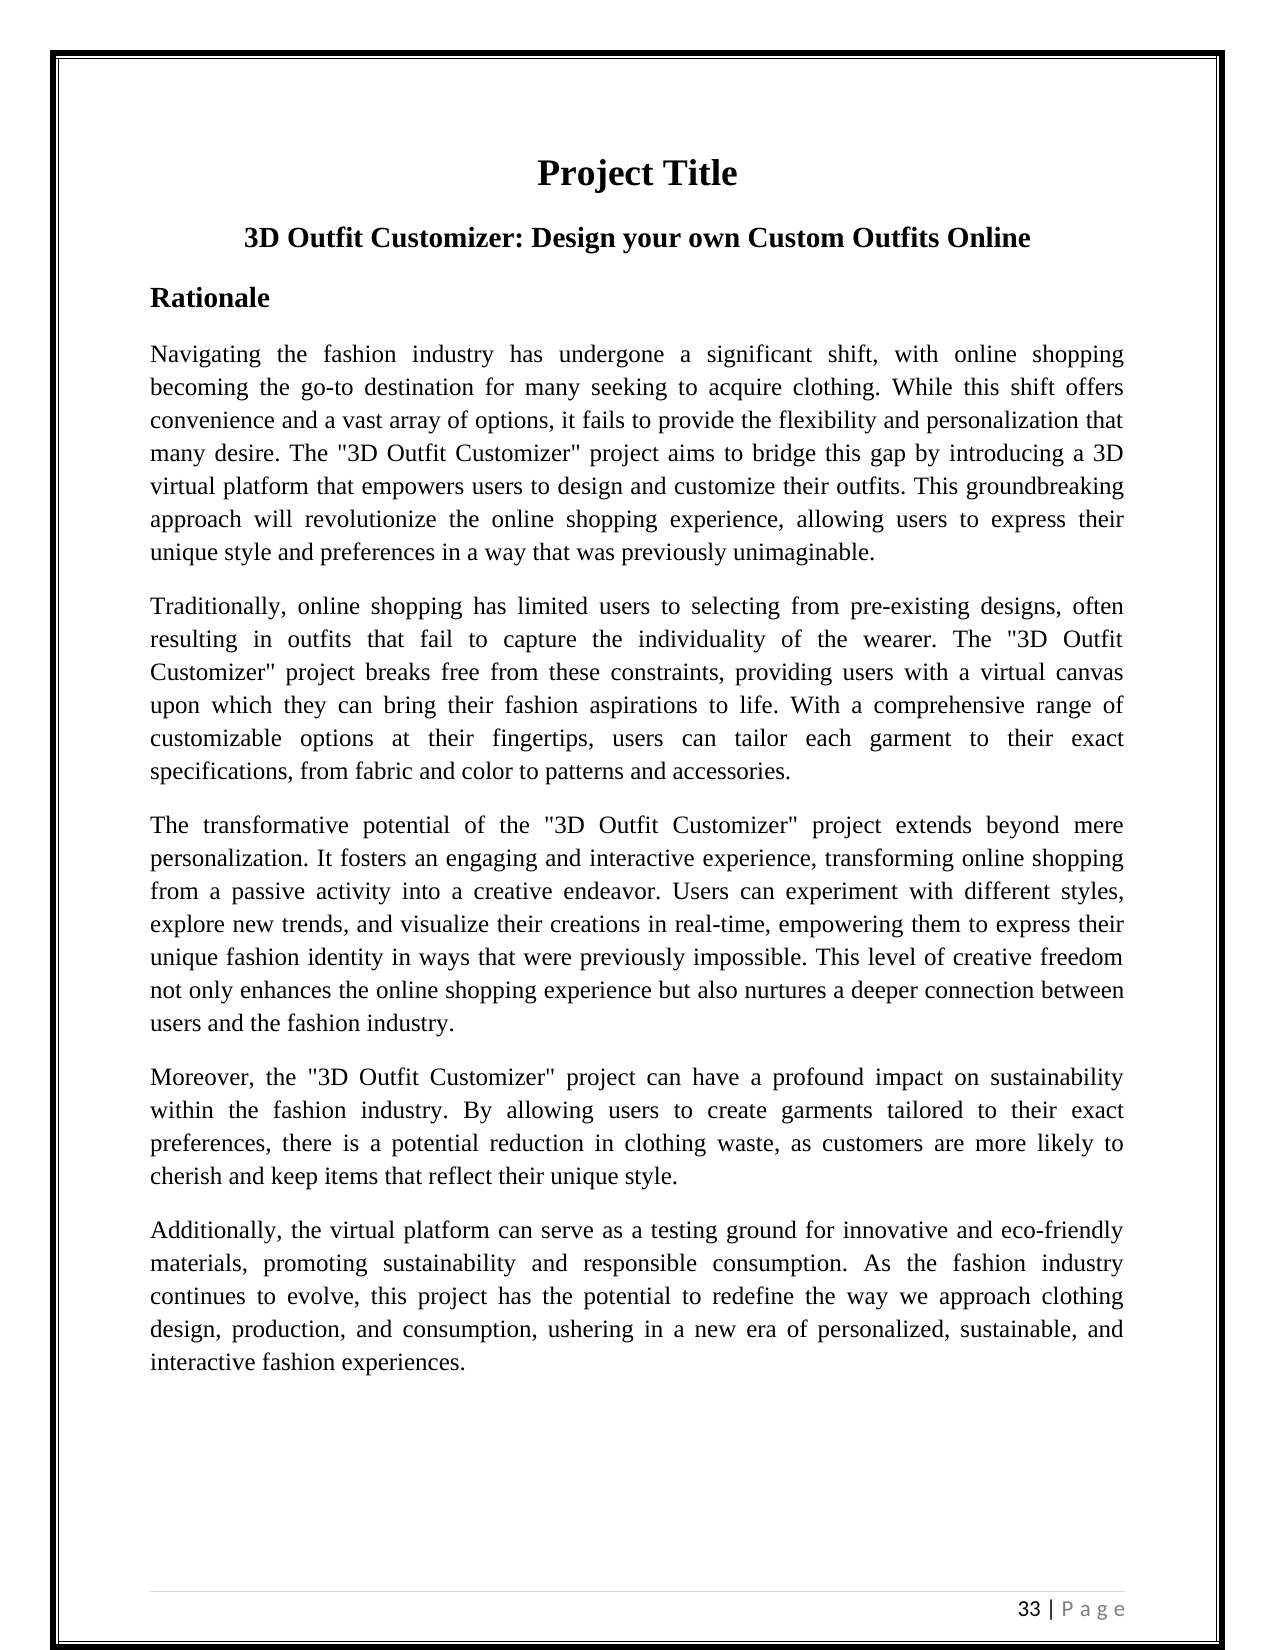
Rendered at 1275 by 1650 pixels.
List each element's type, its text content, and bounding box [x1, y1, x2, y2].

text Additionally, the virtual platform can serve as a testing ground for innovative and eco-friendly materials, promoting sustainability and responsible consumption. As the fashion industry continues to evolve, this project has the potential to redefine the way we approach clothing design, production, and consumption, ushering in a new era of personalized, sustainable, and interactive fashion experiences. [150, 1215, 1125, 1376]
text 3D Outfit Customizer: Design your own Custom Outfits Online [150, 220, 1125, 254]
text Moreover, the "3D Outfit Customizer" project can have a profound impact on sustainability within the fashion industry. By allowing users to create garments tailored to their exact preferences, there is a potential reduction in clothing waste, as customers are more likely to cherish and keep items that reflect their unique style. [150, 1062, 1125, 1190]
text Traditionally, online shopping has limited users to selecting from pre-existing designs, often resulting in outfits that fail to capture the individuality of the wearer. The "3D Outfit Customizer" project breaks free from these constraints, providing users with a virtual canvas upon which they can bring their fashion aspirations to life. With a comprehensive range of customizable options at their fingertips, users can tailor each garment to their exact specifications, from fabric and color to patterns and accessories. [150, 591, 1125, 785]
text The transformative potential of the "3D Outfit Customizer" project extends beyond mere personalization. It fosters an engaging and interactive experience, transforming online shopping from a passive activity into a creative endeavor. Users can experiment with different styles, explore new trends, and visualize their creations in real-time, empowering them to express their unique fashion identity in ways that were previously impossible. This level of creative freedom not only enhances the online shopping experience but also nurtures a deeper connection between users and the fashion industry. [150, 810, 1125, 1037]
text Project Title [150, 150, 1125, 193]
text Navigating the fashion industry has undergone a significant shift, with online shopping becoming the go-to destination for many seeking to acquire clothing. While this shift offers convenience and a vast array of options, it fails to provide the flexibility and personalization that many desire. The "3D Outfit Customizer" project aims to bridge this gap by introducing a 3D virtual platform that empowers users to design and customize their outfits. This groundbreaking approach will revolutionize the online shopping experience, allowing users to express their unique style and preferences in a way that was previously unimaginable. [150, 339, 1125, 566]
text Rationale [150, 280, 1125, 313]
